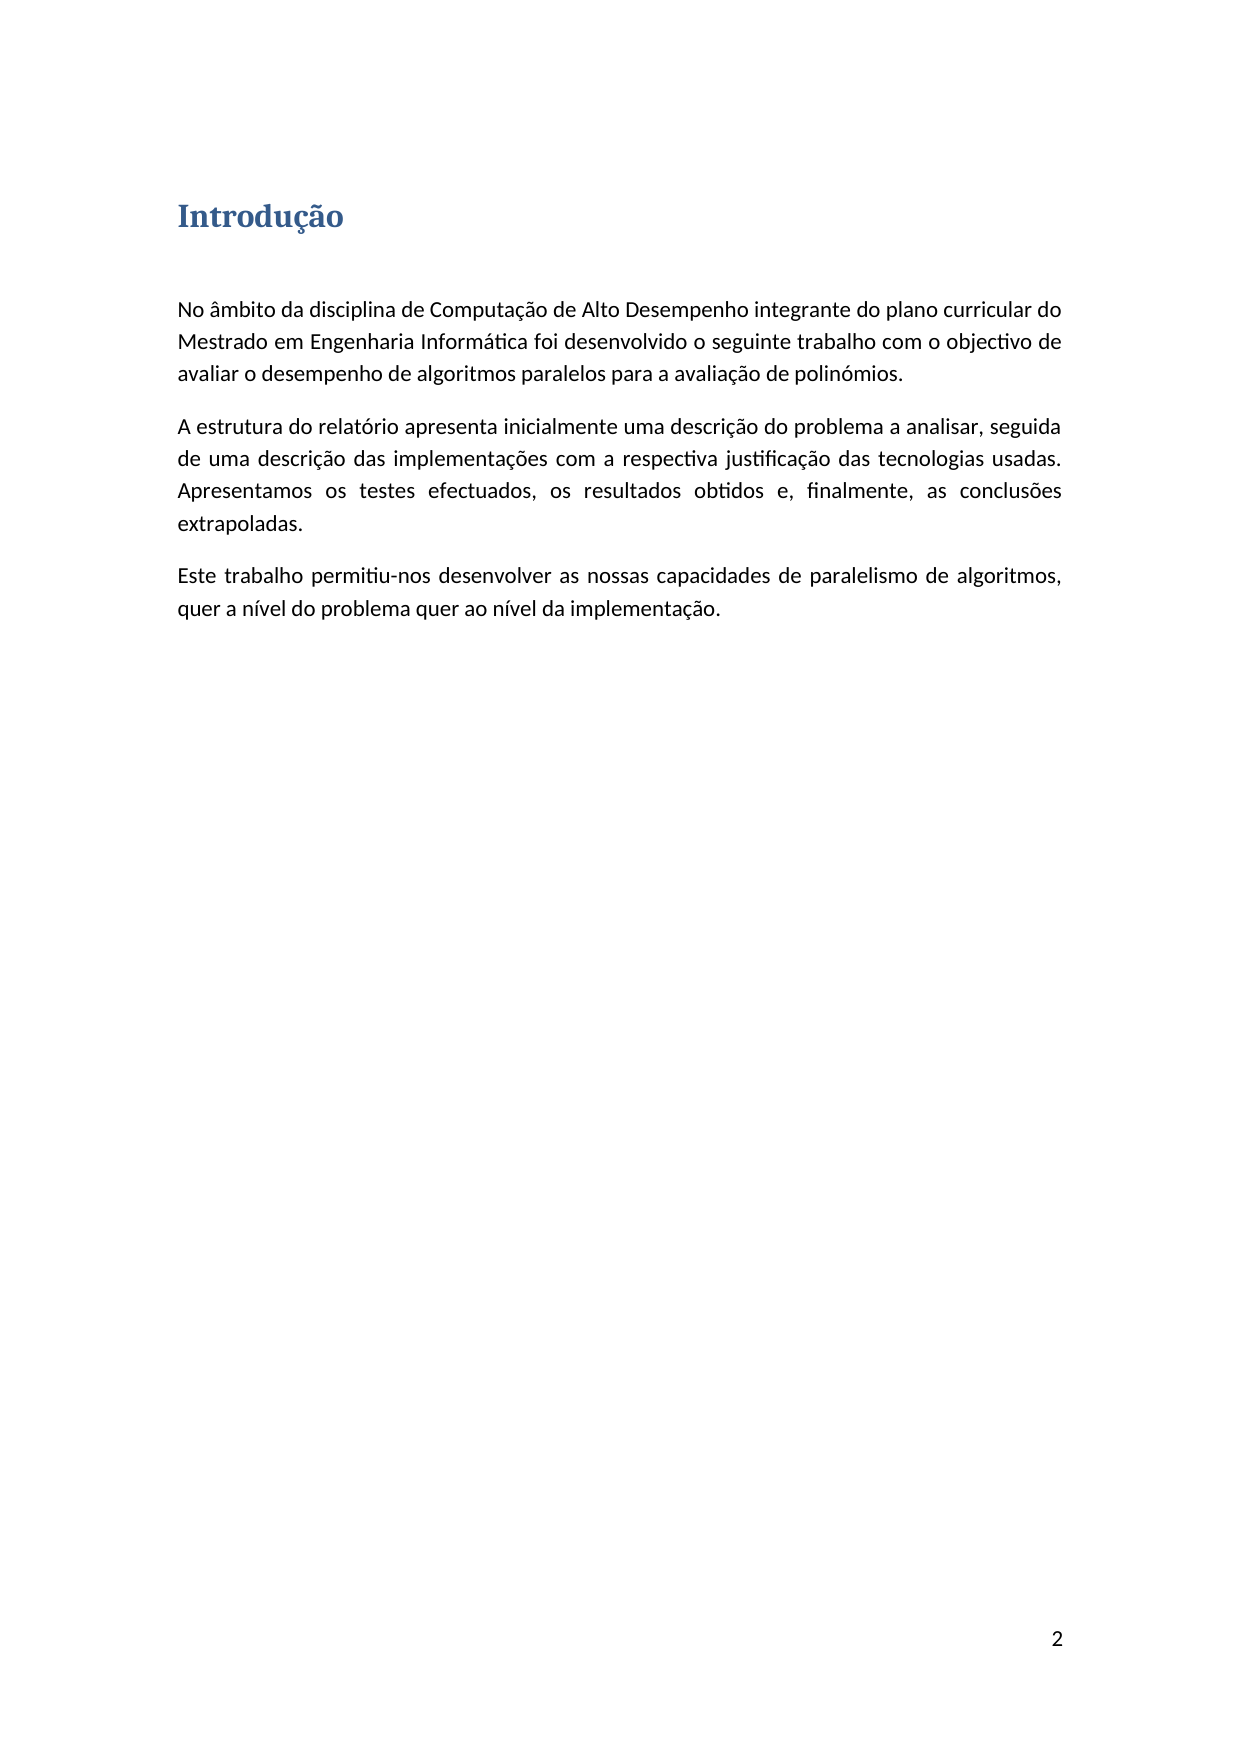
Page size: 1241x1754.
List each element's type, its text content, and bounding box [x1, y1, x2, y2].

subtitle Introdução [177, 198, 1063, 236]
text Este trabalho permitiu-nos desenvolver as nossas capacidades de paralelismo de algoritmos, quer a nível do problema quer ao nível da implementação. [177, 562, 1063, 622]
text No âmbito da disciplina de Computação de Alto Desempenho integrante do plano curricular do Mestrado em Engenharia Informática foi desenvolvido o seguinte trabalho com o objectivo de avaliar o desempenho de algoritmos paralelos para a avaliação de polinómios. [177, 295, 1063, 387]
text A estrutura do relatório apresenta inicialmente uma descrição do problema a analisar, seguida de uma descrição das implementações com a respectiva justificação das tecnologias usadas. Apresentamos os testes efectuados, os resultados obtidos e, finalmente, as conclusões extrapoladas. [177, 412, 1063, 537]
